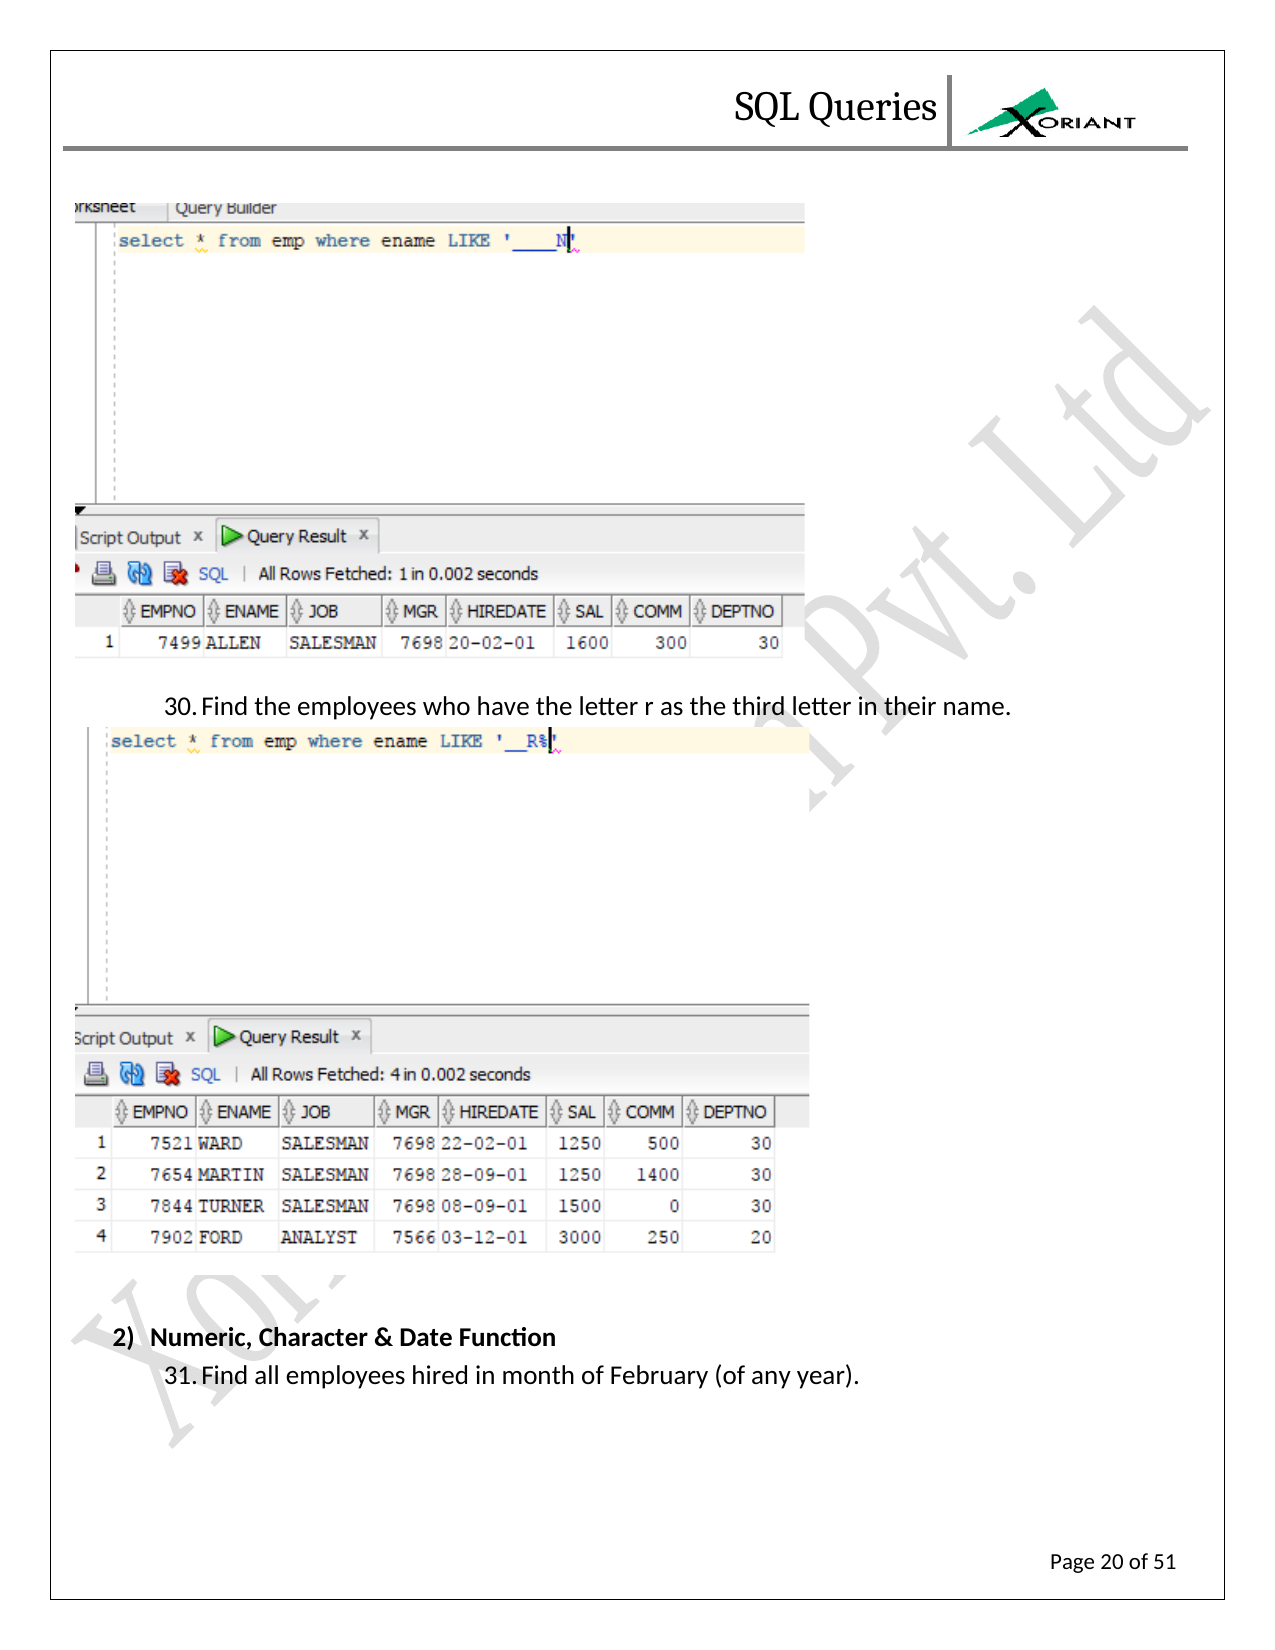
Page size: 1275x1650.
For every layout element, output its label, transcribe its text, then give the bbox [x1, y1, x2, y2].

picture [961, 82, 1154, 139]
picture [75, 727, 810, 1275]
list Find all employees hired in month of February (of any year). [163, 1358, 1200, 1391]
list Numeric, Character & Date Function [112, 1320, 1200, 1353]
list Find the employees who have the letter r as the third letter in their name. [163, 689, 1200, 723]
picture [75, 203, 805, 682]
